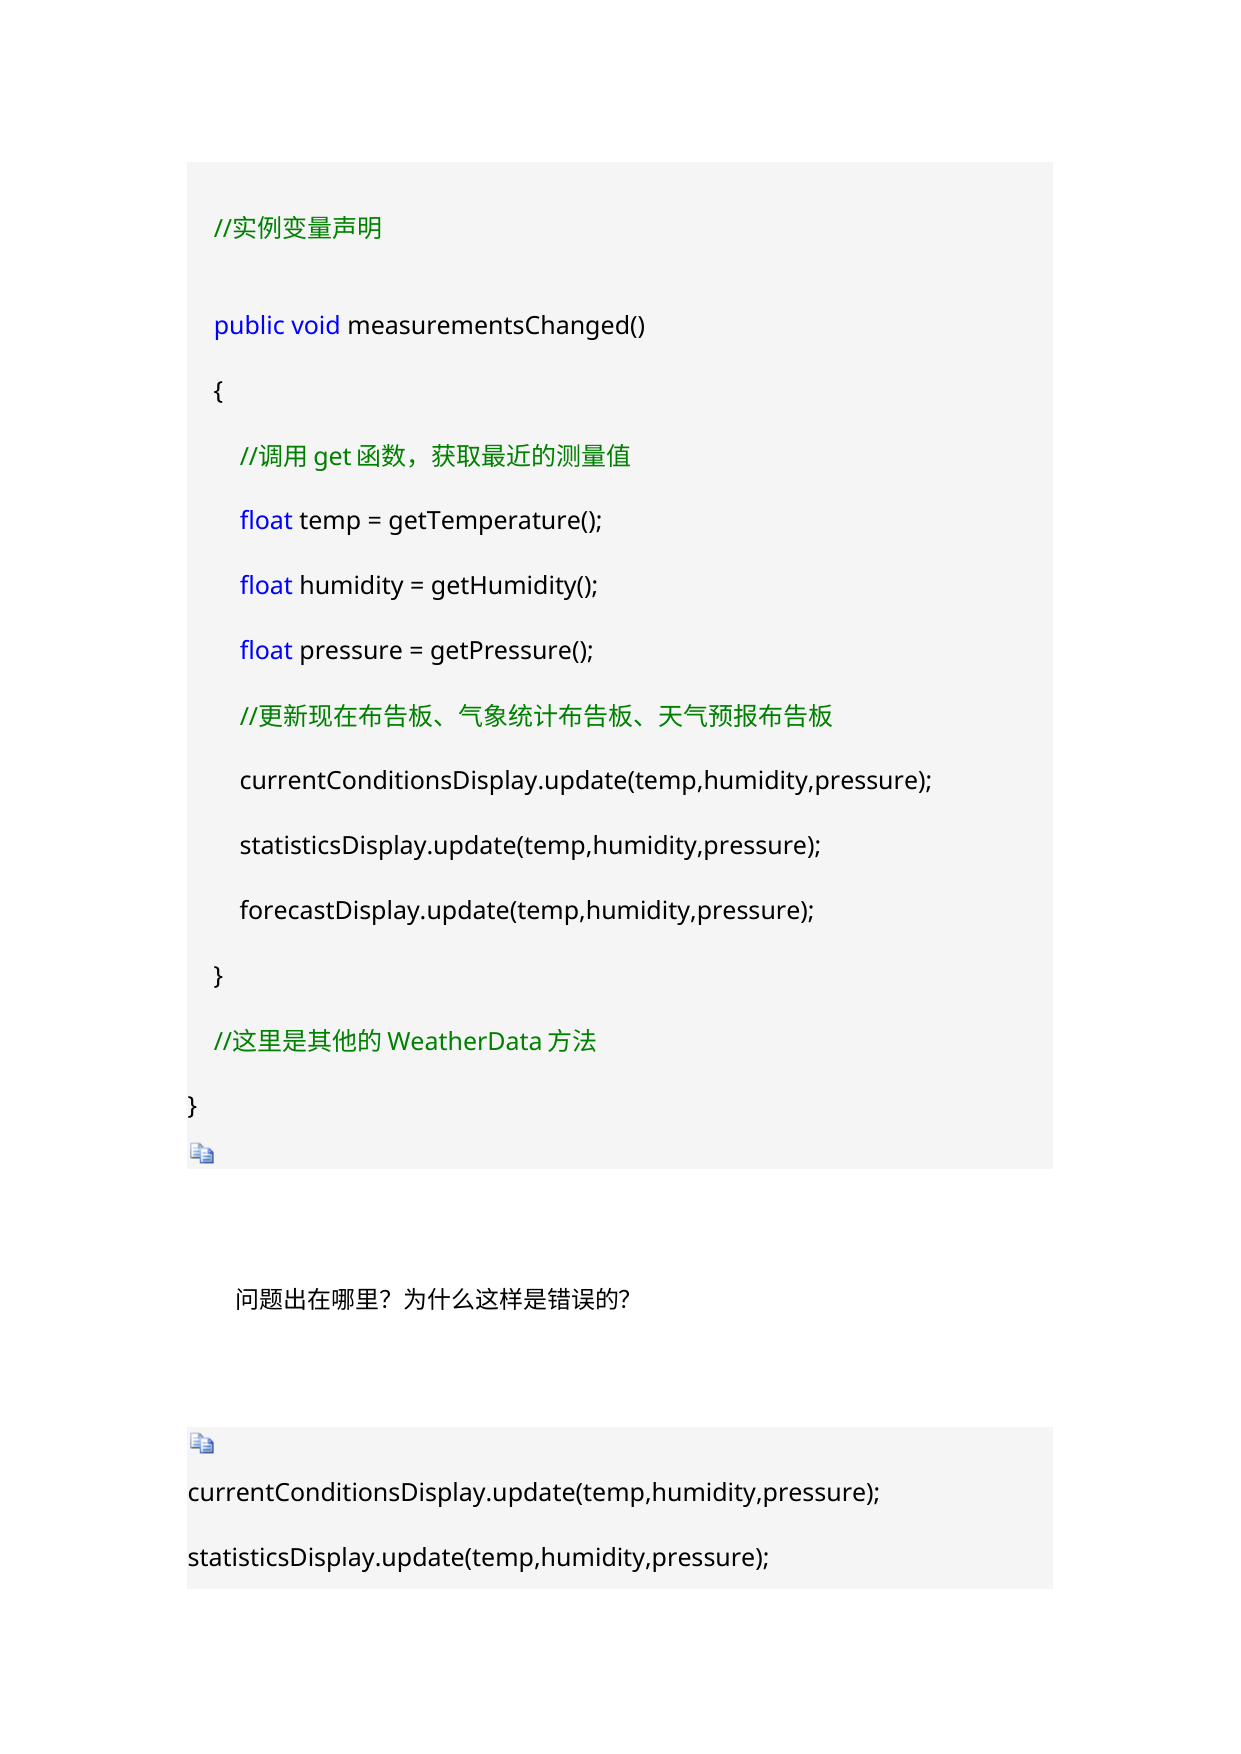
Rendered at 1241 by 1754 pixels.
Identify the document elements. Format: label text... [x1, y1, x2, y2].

text statisticsDisplay.update(temp,humidity,pressure); [187, 1524, 1053, 1589]
text float humidity = getHumidity(); [187, 552, 1053, 617]
text //调用get函数，获取最近的测量值 [187, 422, 1053, 487]
text currentConditionsDisplay.update(temp,humidity,pressure); [187, 747, 1053, 812]
text statisticsDisplay.update(temp,humidity,pressure); [187, 812, 1053, 877]
text public void measurementsChanged() [187, 292, 1053, 357]
text //这里是其他的WeatherData方法 [187, 1007, 1053, 1072]
text { [187, 357, 1053, 422]
text //实例变量声明 [187, 194, 1053, 259]
text float temp = getTemperature(); [187, 487, 1053, 552]
picture [187, 1137, 219, 1169]
text 问题出在哪里？为什么这样是错误的？ [187, 1266, 1053, 1331]
text } [187, 1072, 1053, 1137]
text float pressure = getPressure(); [187, 617, 1053, 682]
text currentConditionsDisplay.update(temp,humidity,pressure); [187, 1459, 1053, 1524]
text forecastDisplay.update(temp,humidity,pressure); [187, 877, 1053, 942]
picture [187, 1427, 219, 1459]
text //更新现在布告板、气象统计布告板、天气预报布告板 [187, 682, 1053, 747]
text } [187, 942, 1053, 1007]
